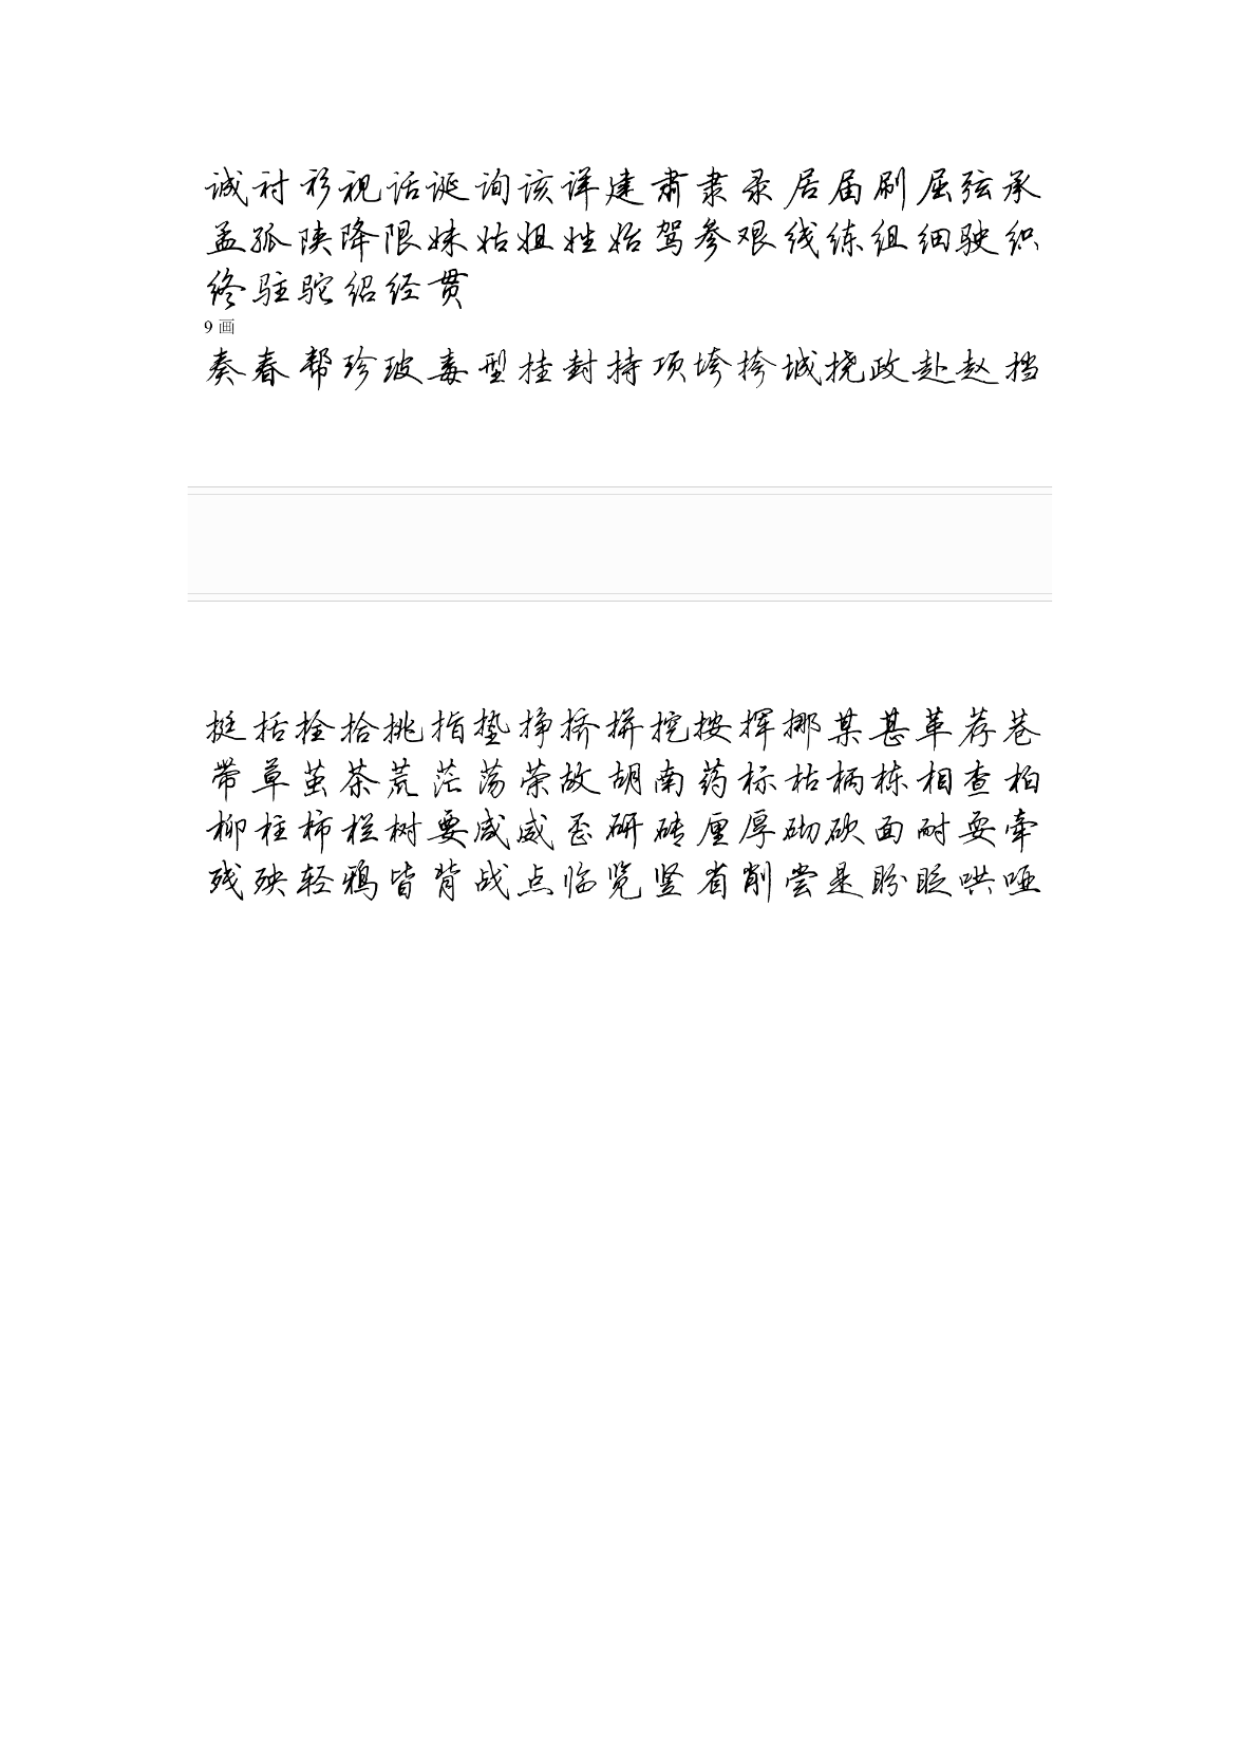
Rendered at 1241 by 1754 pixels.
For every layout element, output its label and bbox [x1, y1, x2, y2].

picture [187, 162, 1053, 907]
